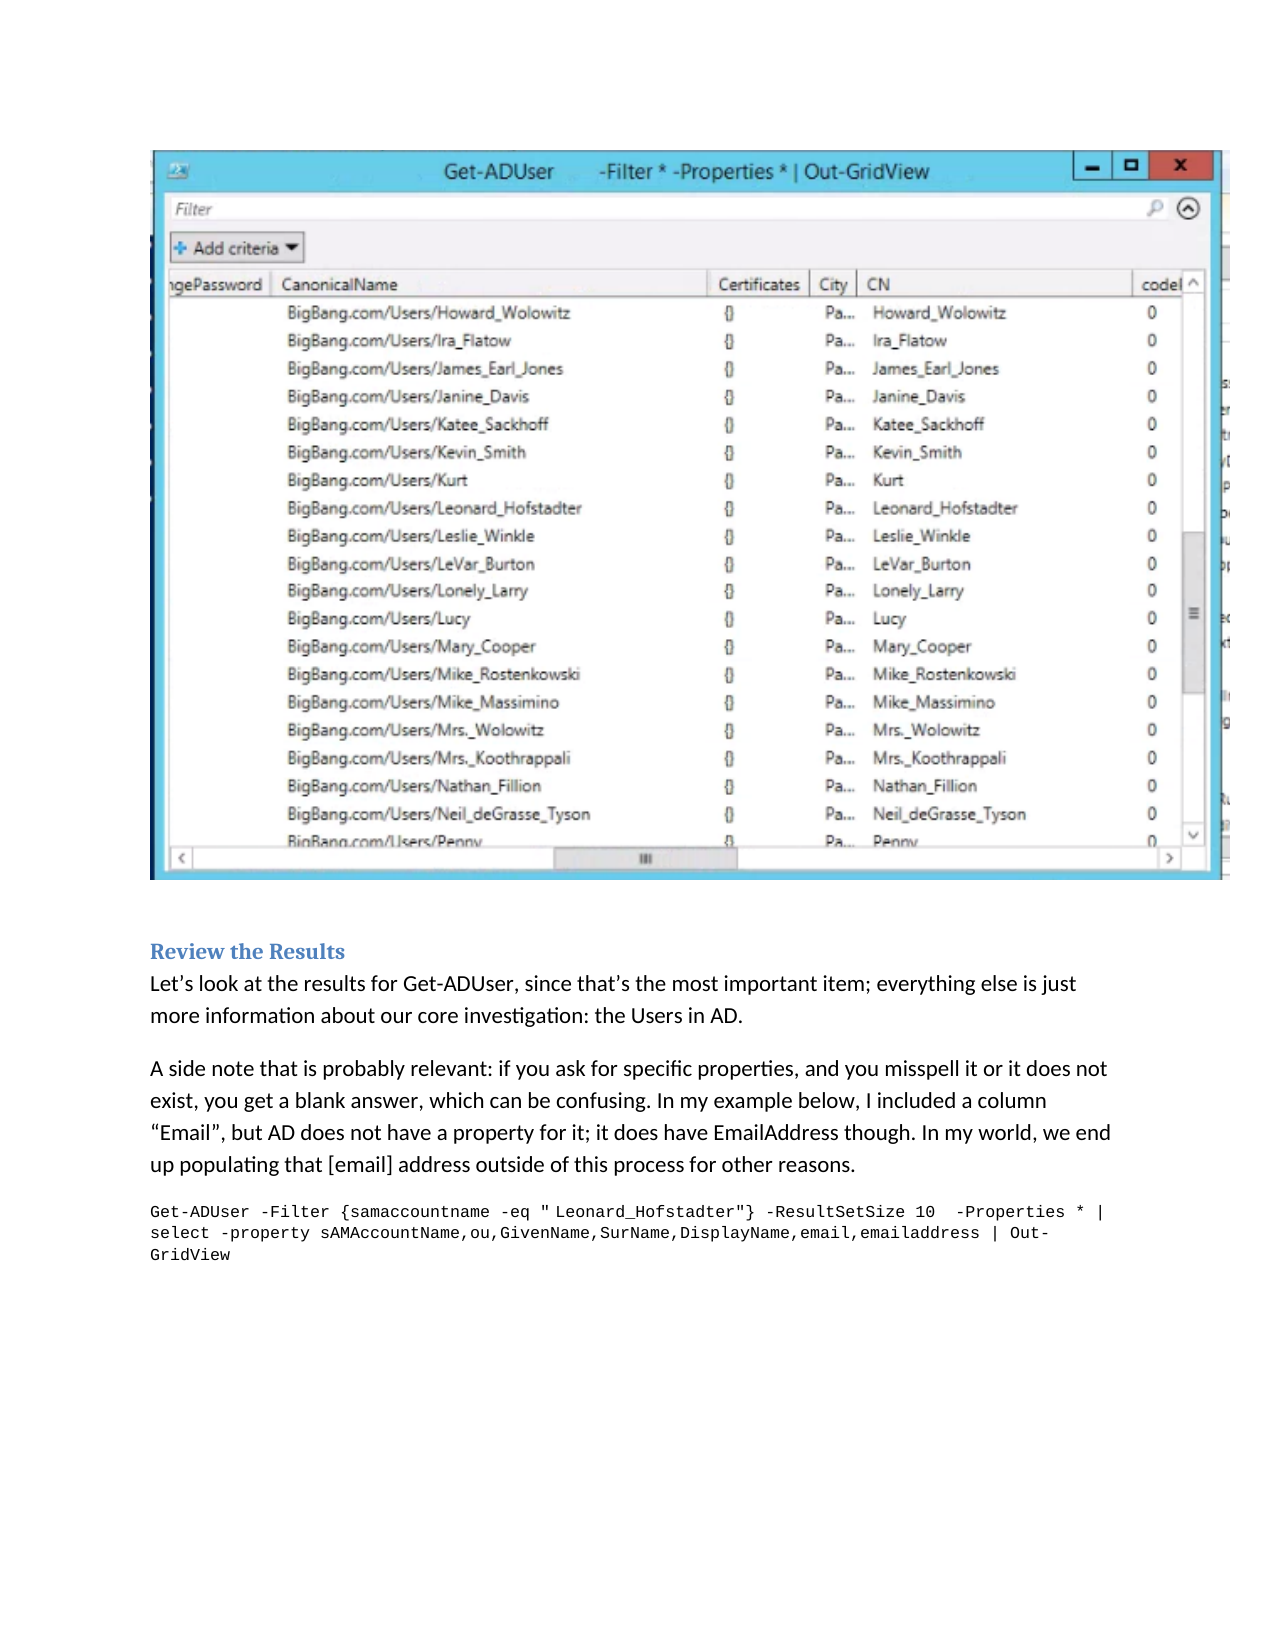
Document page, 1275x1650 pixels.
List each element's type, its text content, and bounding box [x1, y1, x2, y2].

text A side note that is probably relevant: if you ask for specific properties, and you misspell it or it does not exist, you get a blank answer, which can be confusing. In my example below, I included a column “Email”, but AD does not have a property for it; it does have EmailAddress though. In my world, we end up populating that [email] address outside of this process for other reasons. [150, 1054, 1125, 1178]
text Get-ADUser -Filter {samaccountname -eq " Leonard_Hofstadter"} -ResultSetSize 10 -Properties * | select -property sAMAccountName,ou,GivenName,SurName,DisplayName,email,emailaddress | Out-GridView [150, 1203, 1125, 1266]
subtitle Review the Results [150, 938, 1125, 965]
text Let’s look at the results for Get-ADUser, since that’s the most important item; everything else is just more information about our core investigation: the Users in AD. [150, 969, 1125, 1029]
